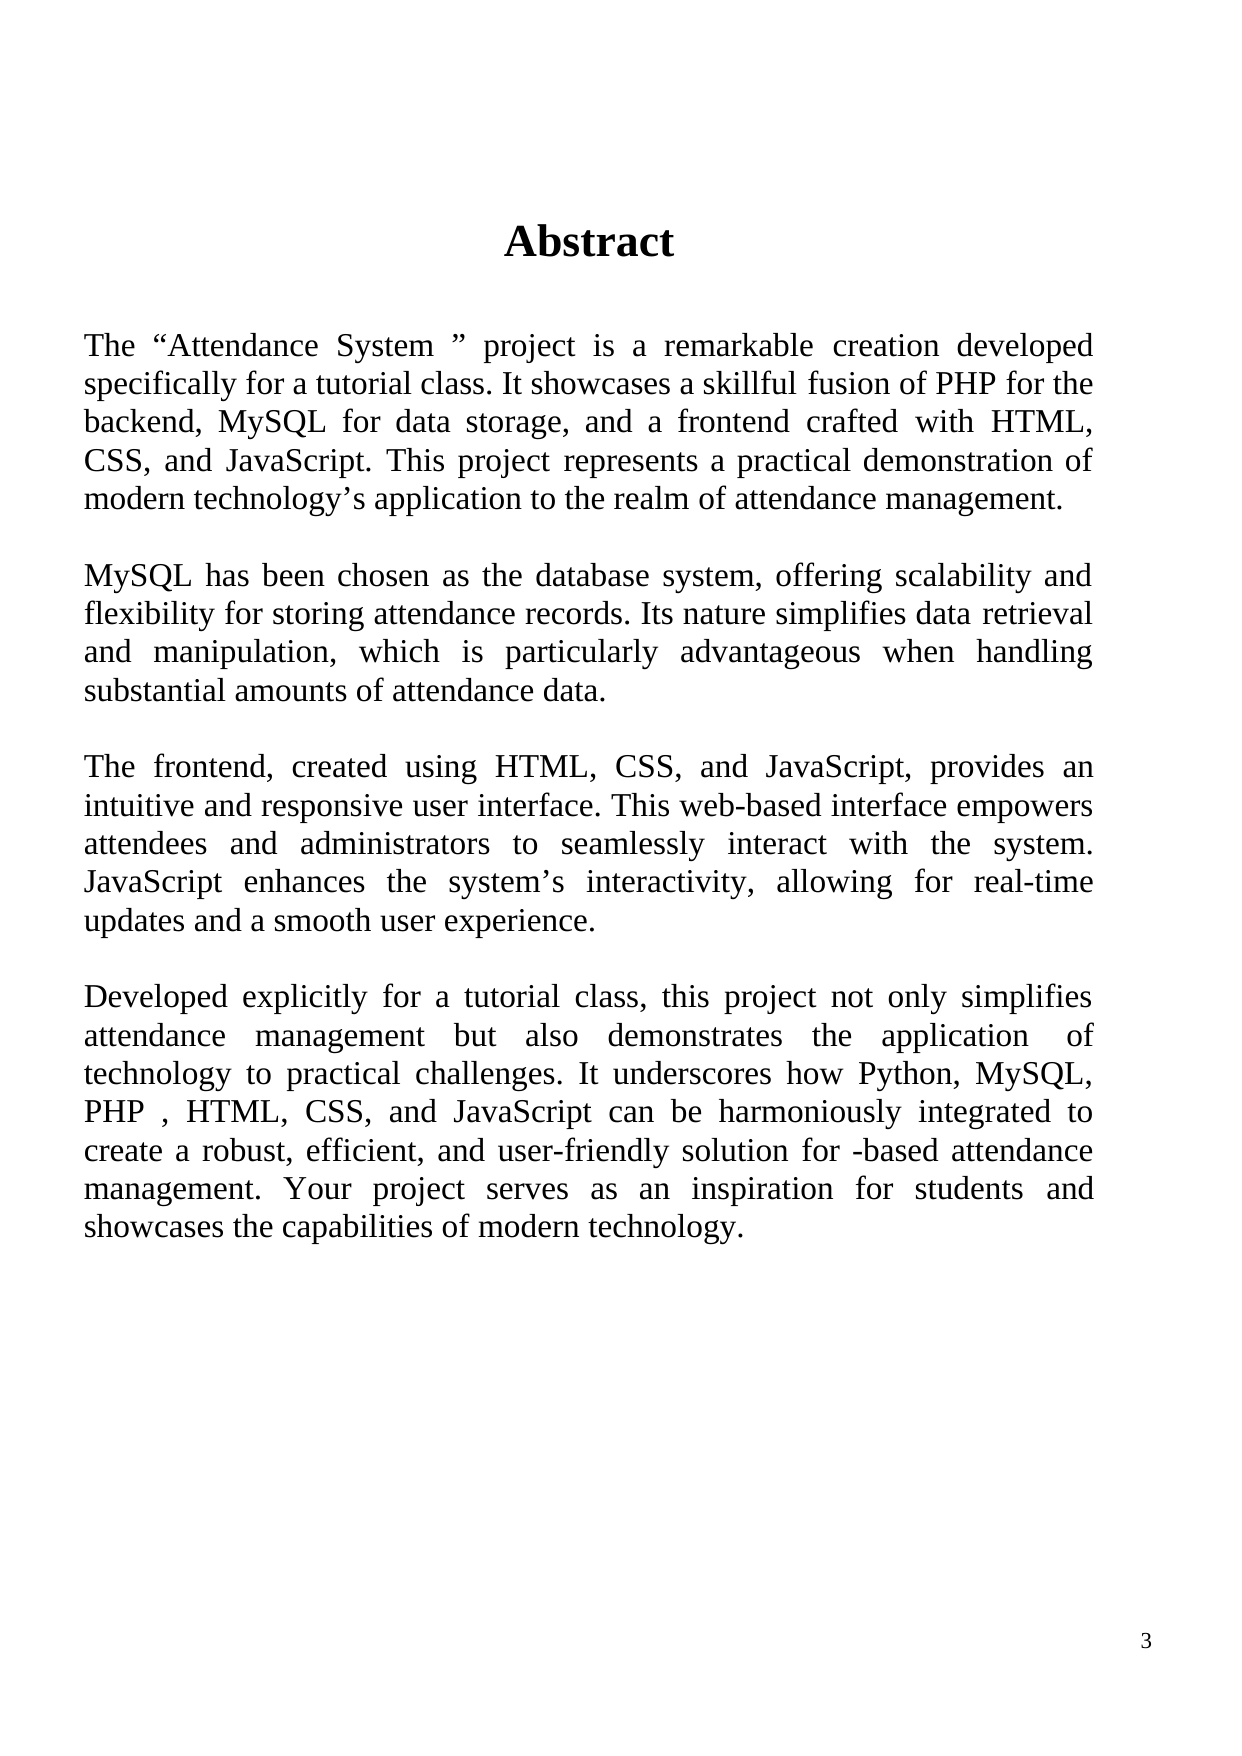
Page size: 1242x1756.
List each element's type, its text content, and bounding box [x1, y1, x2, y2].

text The “Attendance System ” project is a remarkable creation developed specifically for a tutorial class. It showcases a skillful fusion of PHP for the backend, MySQL for data storage, and a frontend crafted with HTML, CSS, and JavaScript. This project represents a practical demonstration of modern technology’s application to the realm of attendance management. [83, 325, 1094, 517]
text MySQL has been chosen as the database system, offering scalability and flexibility for storing attendance records. Its nature simplifies data retrieval and manipulation, which is particularly advantageous when handling substantial amounts of attendance data. [83, 555, 1093, 708]
text Abstract [131, 213, 1047, 266]
text Developed explicitly for a tutorial class, this project not only simplifies attendance management but also demonstrates the application of technology to practical challenges. It underscores how Python, MySQL, PHP , HTML, CSS, and JavaScript can be harmoniously integrated to create a robust, efficient, and user-friendly solution for -based attendance management. Your project serves as an inspiration for students and showcases the capabilities of modern technology. [83, 977, 1094, 1245]
text The frontend, created using HTML, CSS, and JavaScript, provides an intuitive and responsive user interface. This web-based interface empowers attendees and administrators to seamlessly interact with the system. JavaScript enhances the system’s interactivity, allowing for real-time updates and a smooth user experience. [83, 747, 1094, 938]
